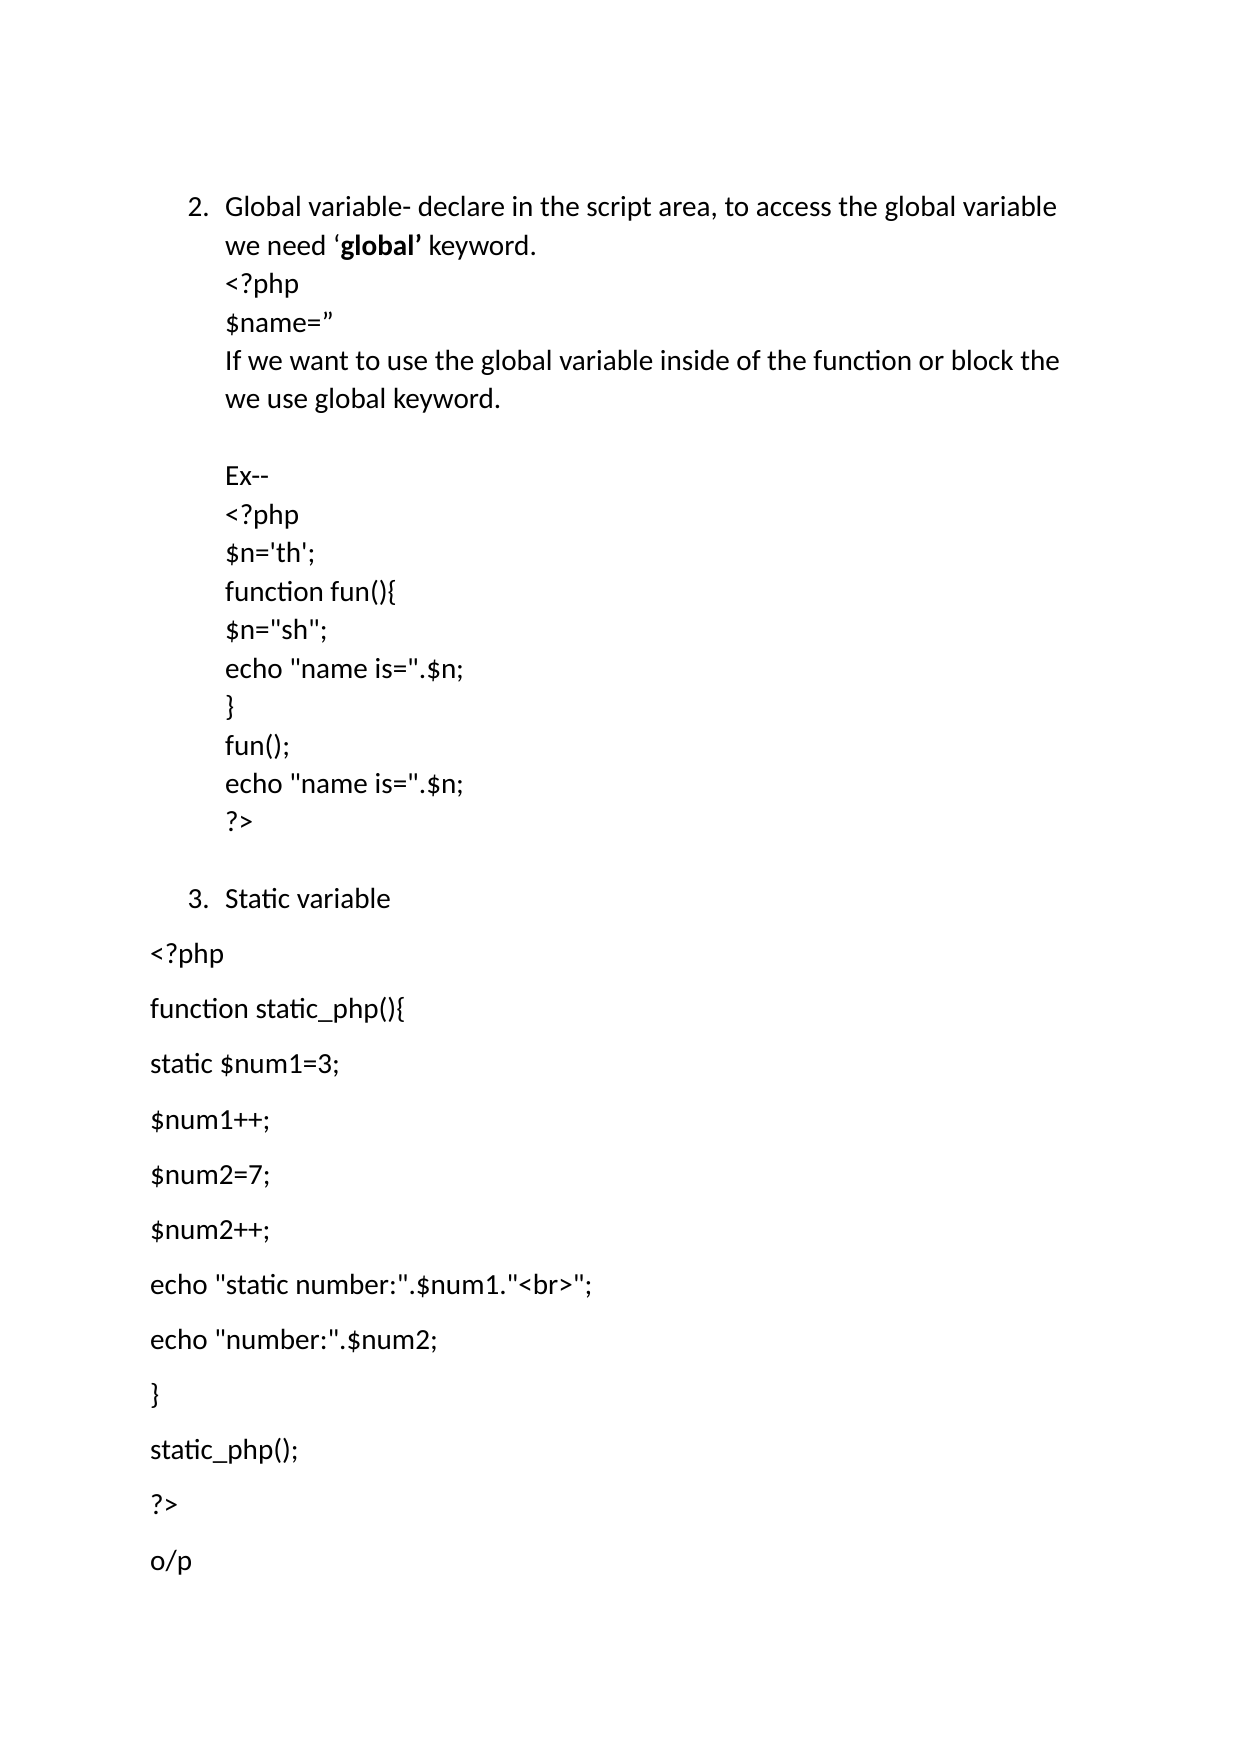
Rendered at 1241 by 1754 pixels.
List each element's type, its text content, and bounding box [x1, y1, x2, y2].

text ?> [150, 1486, 1090, 1522]
list echo "name is=".$n; [225, 765, 1090, 801]
list fun(); [225, 727, 1090, 762]
text <?php [150, 935, 1090, 971]
list $n="sh"; [225, 611, 1090, 647]
text o/p [150, 1542, 1090, 1577]
list <?php [225, 496, 1090, 532]
list Static variable [187, 880, 1090, 916]
list $name=” [225, 304, 1090, 339]
text function static_php(){ [150, 991, 1090, 1026]
list Global variable- declare in the script area, to access the global variable we need ‘global’ keyword. [187, 188, 1090, 262]
text echo "number:".$num2; [150, 1321, 1090, 1357]
list function fun(){ [225, 573, 1090, 608]
list Ex-- [225, 457, 1090, 493]
text $num1++; [150, 1101, 1090, 1136]
text $num2=7; [150, 1156, 1090, 1191]
list } [225, 688, 1090, 724]
text static $num1=3; [150, 1046, 1090, 1081]
text echo "static number:".$num1."<br>"; [150, 1266, 1090, 1302]
list <?php [225, 265, 1090, 301]
list If we want to use the global variable inside of the function or block the we use global keyword. [225, 342, 1090, 416]
text } [150, 1376, 1090, 1412]
text static_php(); [150, 1431, 1090, 1467]
text $num2++; [150, 1211, 1090, 1247]
list ?> [225, 803, 1090, 839]
list $n='th'; [225, 534, 1090, 570]
list echo "name is=".$n; [225, 650, 1090, 685]
